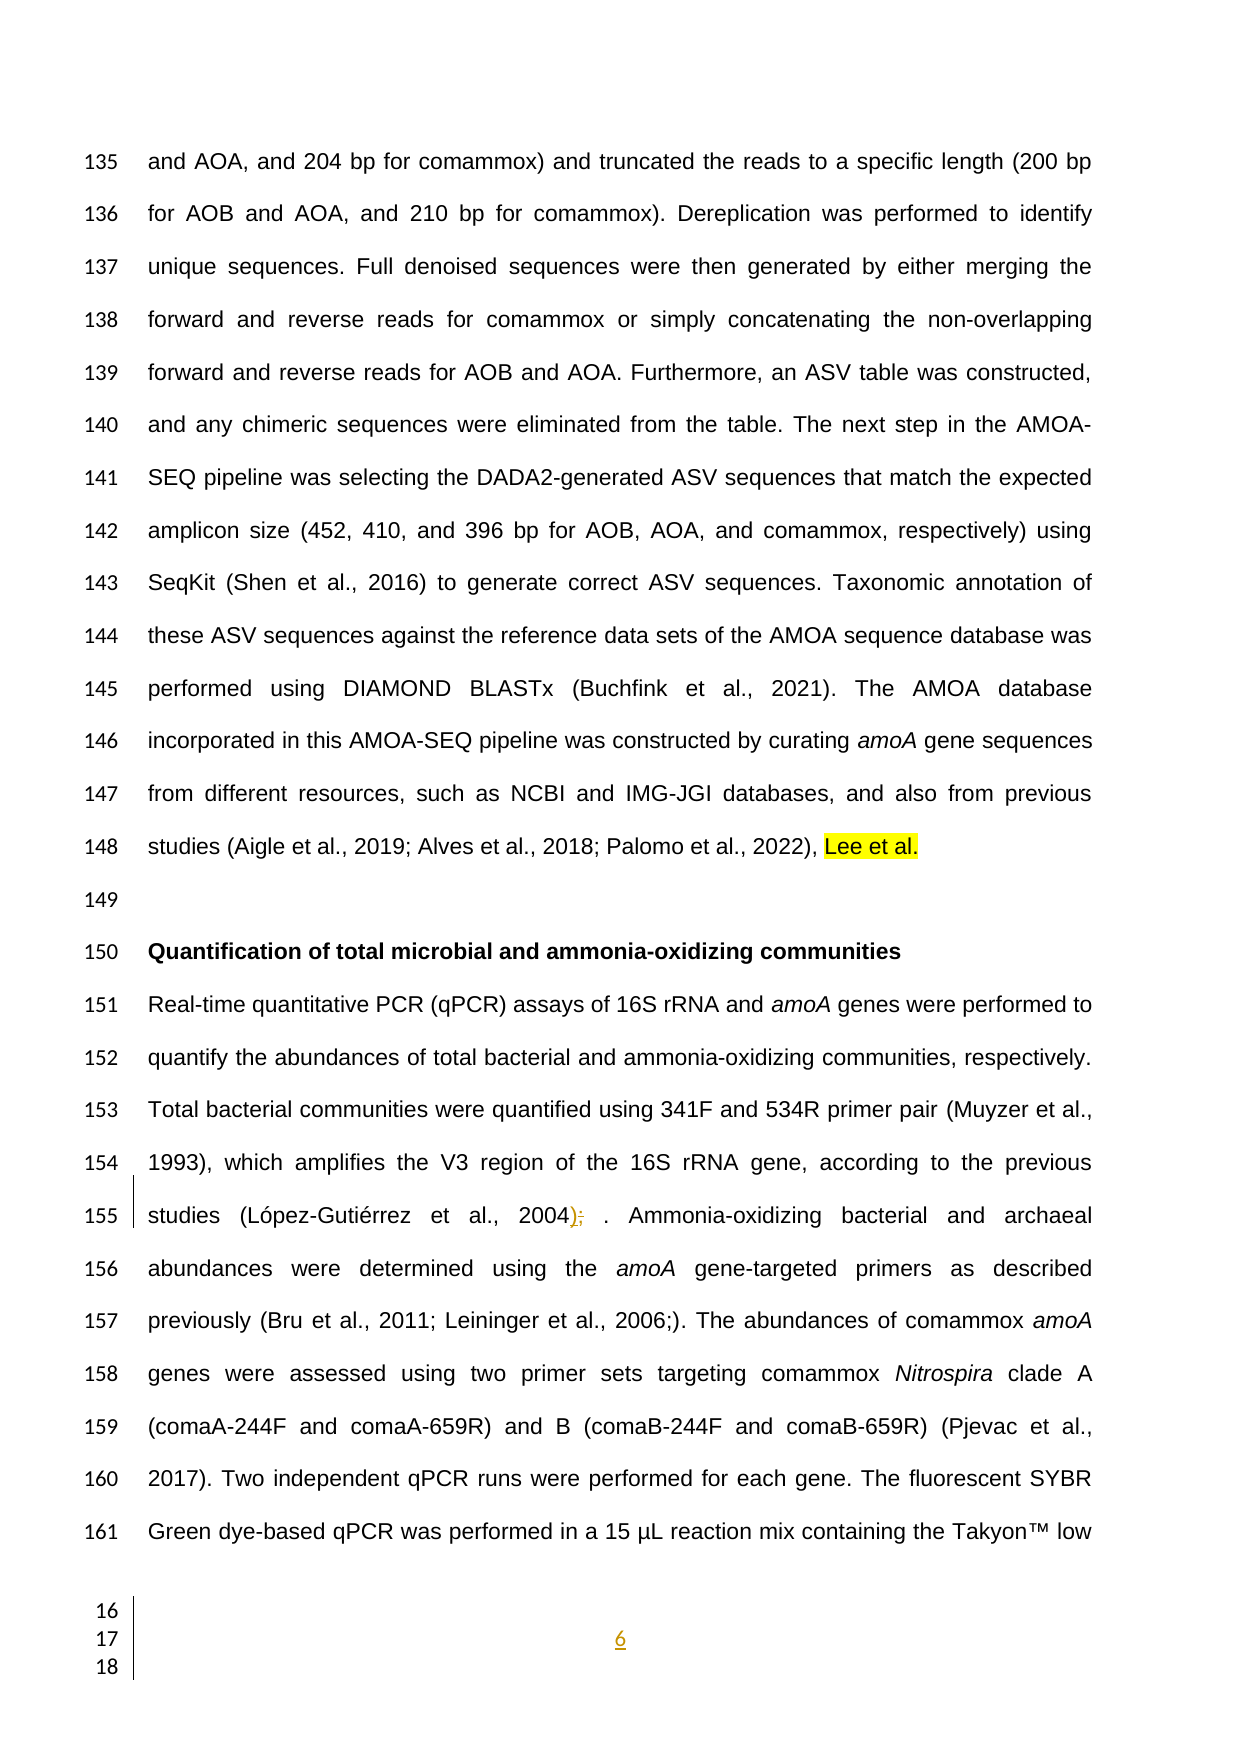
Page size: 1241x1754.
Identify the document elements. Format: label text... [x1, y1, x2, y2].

text Quantification of total microbial and ammonia-oxidizing communities [148, 938, 1093, 964]
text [148, 991, 1093, 1544]
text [148, 148, 1093, 859]
